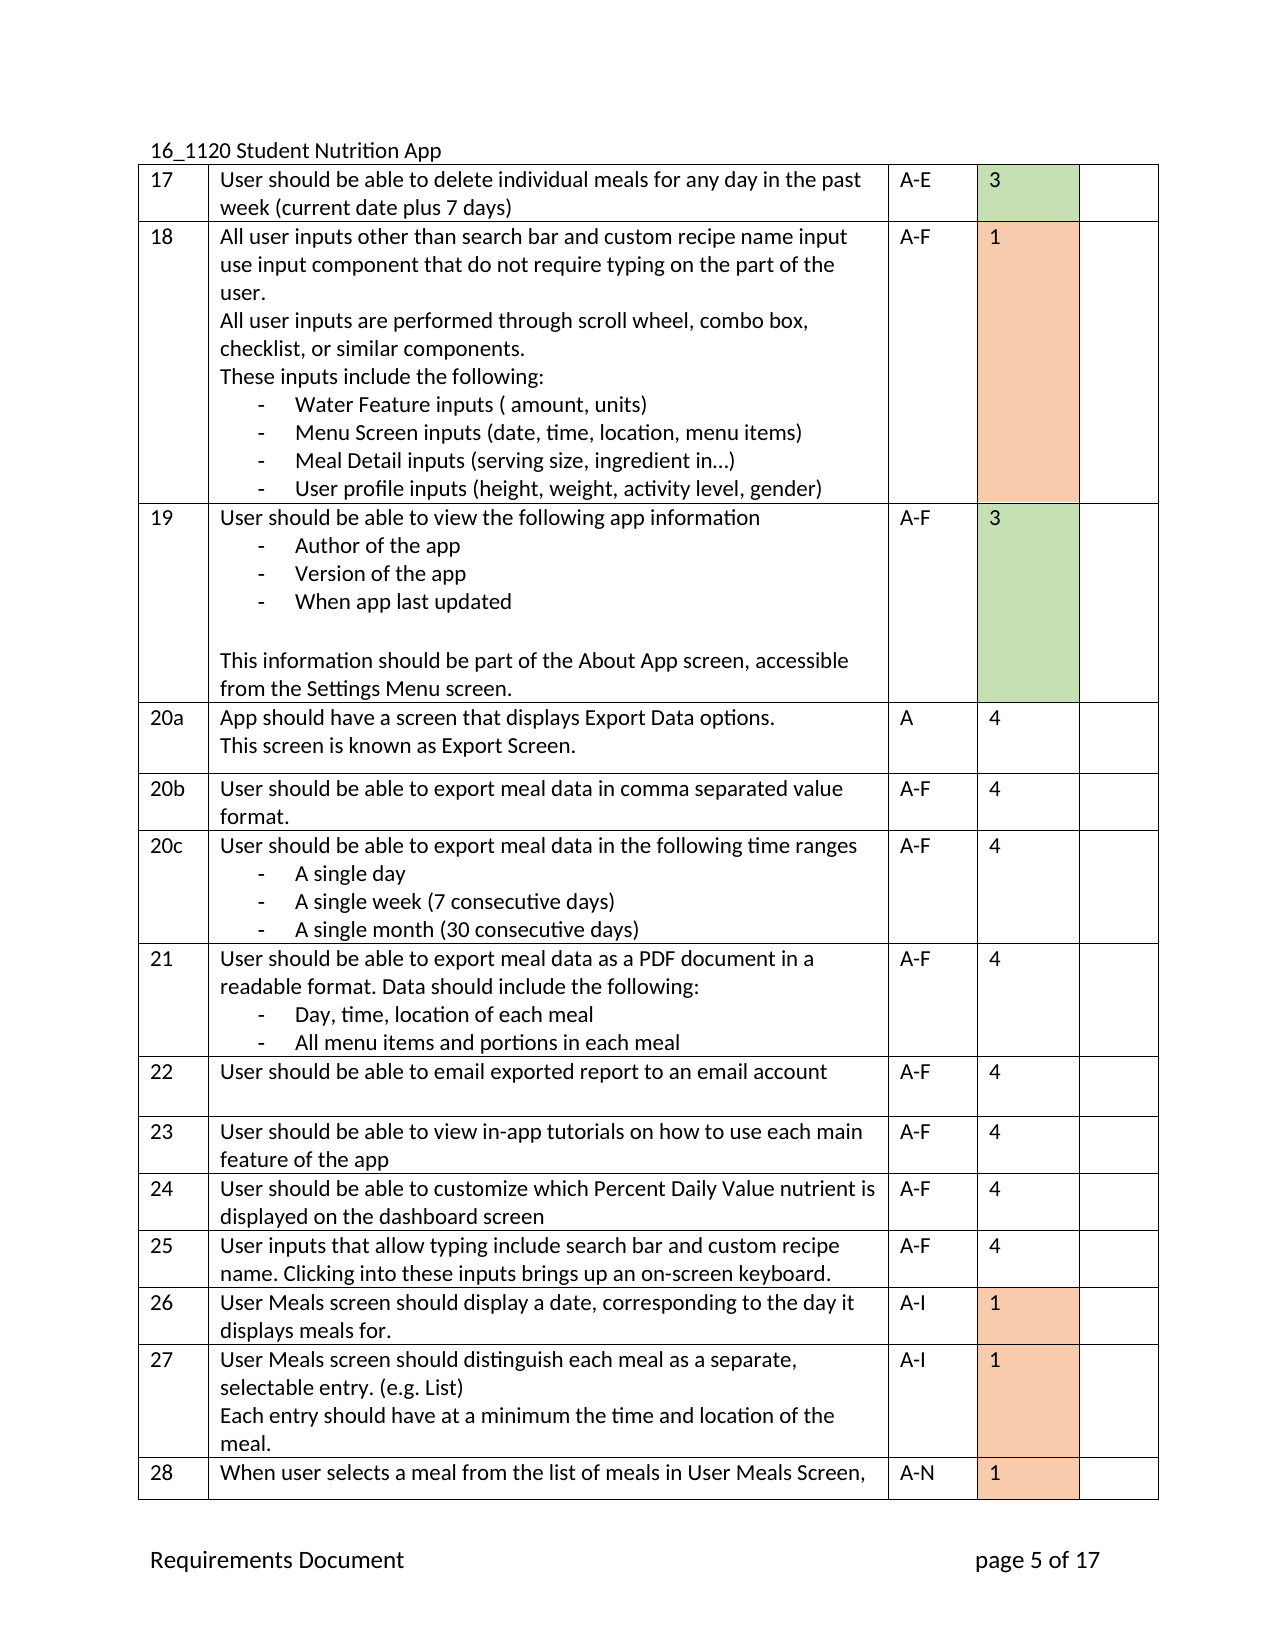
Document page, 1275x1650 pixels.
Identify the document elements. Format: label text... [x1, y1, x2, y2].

table_cell A-F [889, 774, 977, 830]
table_cell User should be able to export meal data in the following time ranges A single day A single week (7 consecutive days) A single month (30 consecutive days) [209, 831, 888, 943]
table_cell User inputs that allow typing include search bar and custom recipe name. Clicking into these inputs brings up an on-screen keyboard. [209, 1231, 888, 1287]
table_cell [1080, 944, 1158, 1056]
table_cell User Meals screen should distinguish each meal as a separate, selectable entry. (e.g. List) Each entry should have at a minimum the time and location of the meal. [209, 1345, 888, 1457]
table_cell A-F [889, 831, 977, 943]
table_cell App should have a screen that displays Export Data options. This screen is known as Export Screen. [209, 703, 888, 773]
table_cell A-F [889, 1117, 977, 1173]
table_cell A-I [889, 1345, 977, 1457]
table_cell [1080, 774, 1158, 830]
table_cell 19 [139, 504, 208, 702]
table_cell User Meals screen should display a date, corresponding to the day it displays meals for. [209, 1288, 888, 1344]
table_cell 1 [978, 1288, 1079, 1344]
table_cell All user inputs other than search bar and custom recipe name input use input component that do not require typing on the part of the user. All user inputs are performed through scroll wheel, combo box, checklist, or similar components. These inputs include the following: Water Feature inputs ( amount, units) Menu Screen inputs (date, time, location, menu items) Meal Detail inputs (serving size, ingredient in…) User profile inputs (height, weight, activity level, gender) [209, 222, 888, 502]
table_cell A-F [889, 1231, 977, 1287]
table_cell User should be able to delete individual meals for any day in the past week (current date plus 7 days) [209, 165, 888, 221]
table_cell [1080, 1288, 1158, 1344]
table_cell 26 [139, 1288, 208, 1344]
table_cell User should be able to customize which Percent Daily Value nutrient is displayed on the dashboard screen [209, 1174, 888, 1230]
table_cell 27 [139, 1345, 208, 1457]
table_cell 4 [978, 1057, 1079, 1116]
table_cell 17 [139, 165, 208, 221]
table_cell A-N [889, 1458, 977, 1499]
table_cell A-I [889, 1288, 977, 1344]
table_cell 3 [978, 504, 1079, 702]
table_cell A [889, 703, 977, 773]
table_cell 23 [139, 1117, 208, 1173]
table_cell 4 [978, 831, 1079, 943]
table_cell 4 [978, 944, 1079, 1056]
table_cell [1080, 703, 1158, 773]
table_cell 20c [139, 831, 208, 943]
table_cell [1080, 1117, 1158, 1173]
table_cell User should be able to view the following app information Author of the app Version of the app When app last updated This information should be part of the About App screen, accessible from the Settings Menu screen. [209, 504, 888, 702]
table_cell A-F [889, 222, 977, 502]
table_cell User should be able to export meal data as a PDF document in a readable format. Data should include the following: Day, time, location of each meal All menu items and portions in each meal [209, 944, 888, 1056]
table_cell A-F [889, 944, 977, 1056]
table_cell 28 [139, 1458, 208, 1499]
table_cell 4 [978, 1174, 1079, 1230]
table_cell 1 [978, 1345, 1079, 1457]
table_cell 4 [978, 774, 1079, 830]
table_cell 4 [978, 703, 1079, 773]
table_cell [1080, 504, 1158, 702]
table_cell 24 [139, 1174, 208, 1230]
table_cell A-E [889, 165, 977, 221]
table_cell 20b [139, 774, 208, 830]
table_cell 22 [139, 1057, 208, 1116]
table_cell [209, 1458, 888, 1499]
table_cell User should be able to view in-app tutorials on how to use each main feature of the app [209, 1117, 888, 1173]
table_cell [1080, 1345, 1158, 1457]
table_cell A-F [889, 1057, 977, 1116]
table_cell 1 [978, 1458, 1079, 1499]
table_cell 25 [139, 1231, 208, 1287]
table_cell 1 [978, 222, 1079, 502]
table_cell [1080, 1174, 1158, 1230]
table_cell 20a [139, 703, 208, 773]
table_cell 3 [978, 165, 1079, 221]
table_cell User should be able to export meal data in comma separated value format. [209, 774, 888, 830]
table_cell 18 [139, 222, 208, 502]
table_cell User should be able to email exported report to an email account [209, 1057, 888, 1116]
table_cell [1080, 222, 1158, 502]
table_cell [1080, 1458, 1158, 1499]
table_cell 21 [139, 944, 208, 1056]
table_cell [1080, 165, 1158, 221]
table_cell 4 [978, 1231, 1079, 1287]
table_cell A-F [889, 504, 977, 702]
table_cell [1080, 831, 1158, 943]
table_cell 4 [978, 1117, 1079, 1173]
table_cell A-F [889, 1174, 977, 1230]
table_cell [1080, 1231, 1158, 1287]
table_cell [1080, 1057, 1158, 1116]
